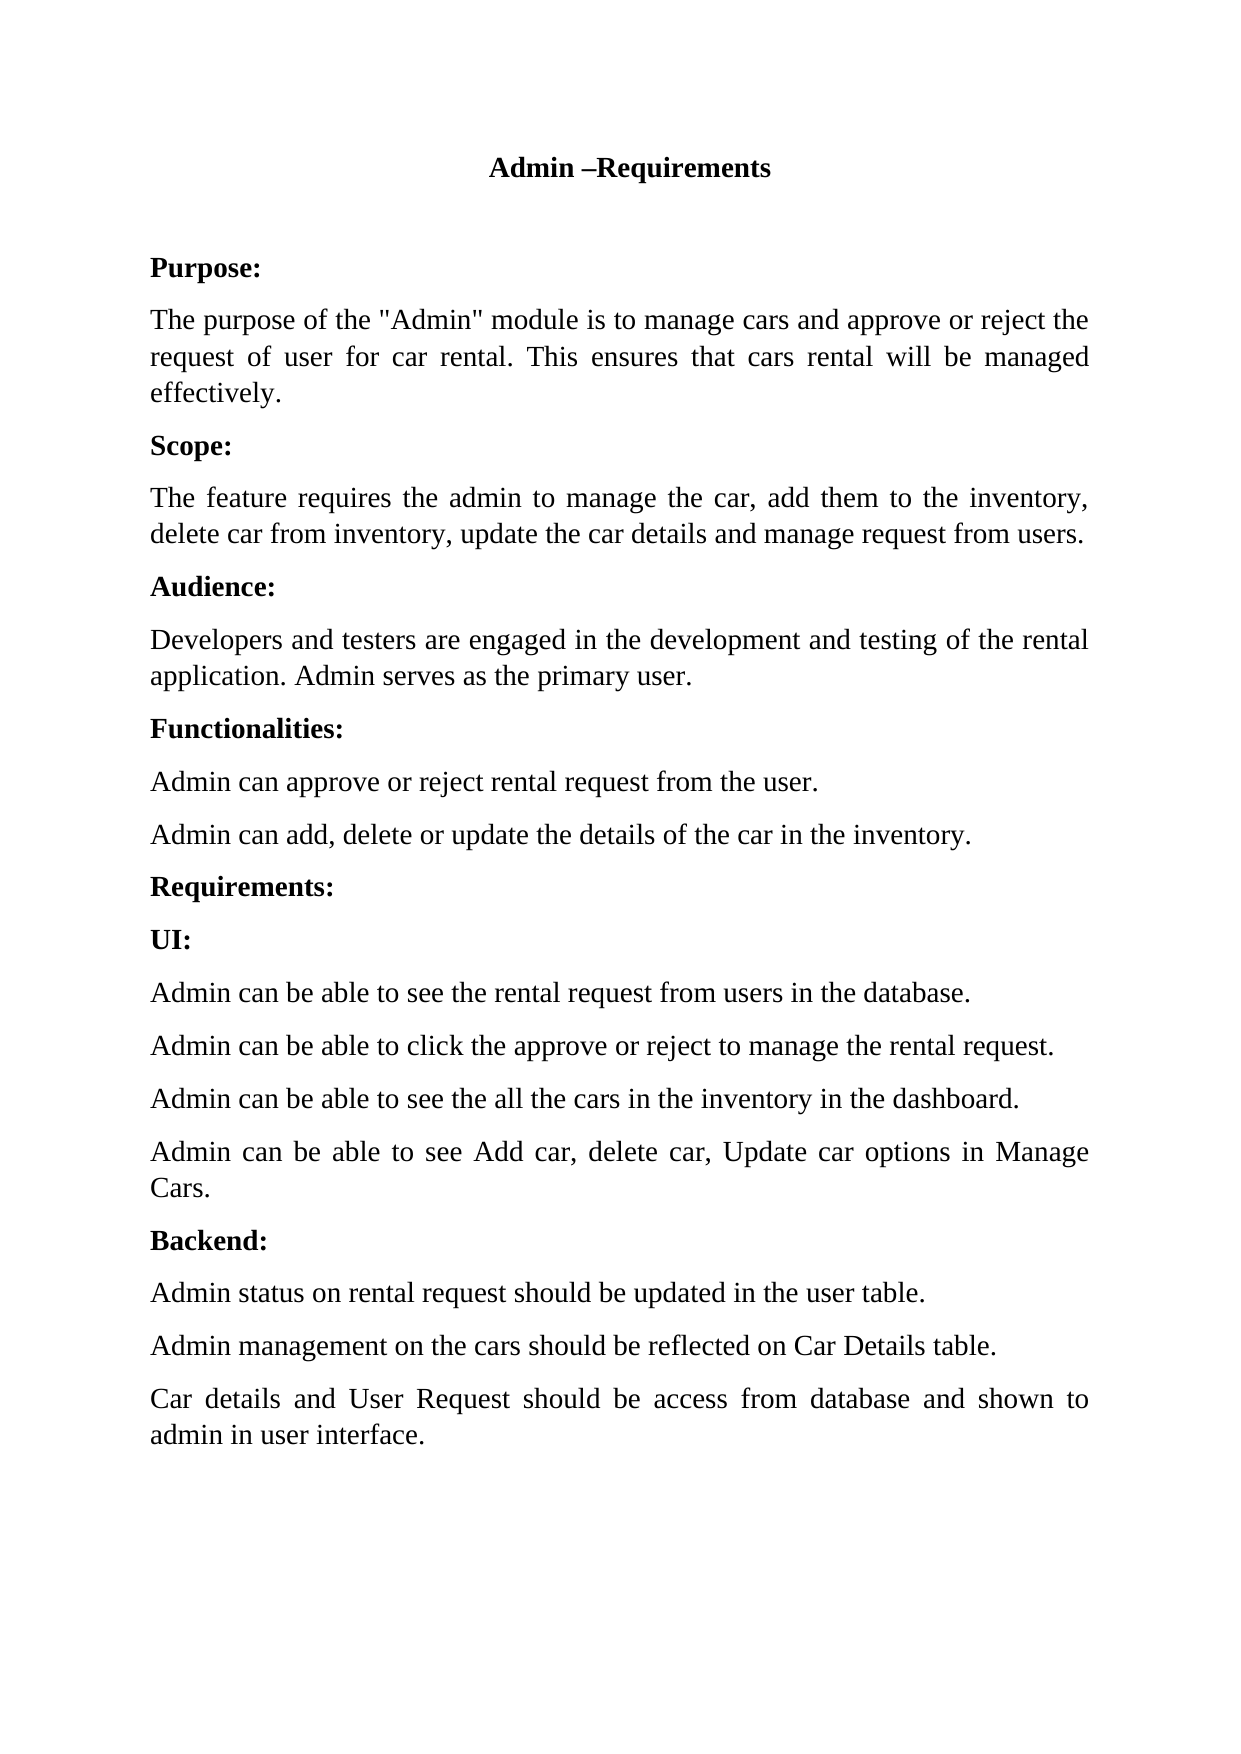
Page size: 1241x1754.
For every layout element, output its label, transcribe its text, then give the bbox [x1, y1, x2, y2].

text Admin can approve or reject rental request from the user. [150, 764, 1090, 797]
text Admin can be able to see the rental request from users in the database. [150, 975, 1090, 1009]
text Functionalities: [150, 711, 1090, 745]
text The purpose of the "Admin" module is to manage cars and approve or reject the request of user for car rental. This ensures that cars rental will be managed effectively. [150, 302, 1090, 408]
text Audience: [150, 569, 1090, 603]
text Backend: [150, 1223, 1090, 1256]
text Admin can be able to see Add car, delete car, Update car options in Manage Cars. [150, 1134, 1090, 1203]
text Admin can be able to see the all the cars in the inventory in the dashboard. [150, 1081, 1090, 1114]
text UI: [150, 922, 1090, 956]
text Car details and User Request should be access from database and shown to admin in user interface. [150, 1381, 1090, 1451]
text Requirements: [150, 869, 1090, 903]
text Admin –Requirements [150, 150, 1090, 183]
text Purpose: [150, 250, 1090, 283]
text The feature requires the admin to manage the car, add them to the inventory, delete car from inventory, update the car details and manage request from users. [150, 480, 1090, 550]
text Scope: [150, 428, 1090, 461]
text Admin can be able to click the approve or reject to manage the rental request. [150, 1028, 1090, 1062]
text Admin status on rental request should be updated in the user table. [150, 1275, 1090, 1309]
text Admin can add, delete or update the details of the car in the inventory. [150, 817, 1090, 850]
text Developers and testers are engaged in the development and testing of the rental application. Admin serves as the primary user. [150, 622, 1090, 692]
text Admin management on the cars should be reflected on Car Details table. [150, 1328, 1090, 1362]
